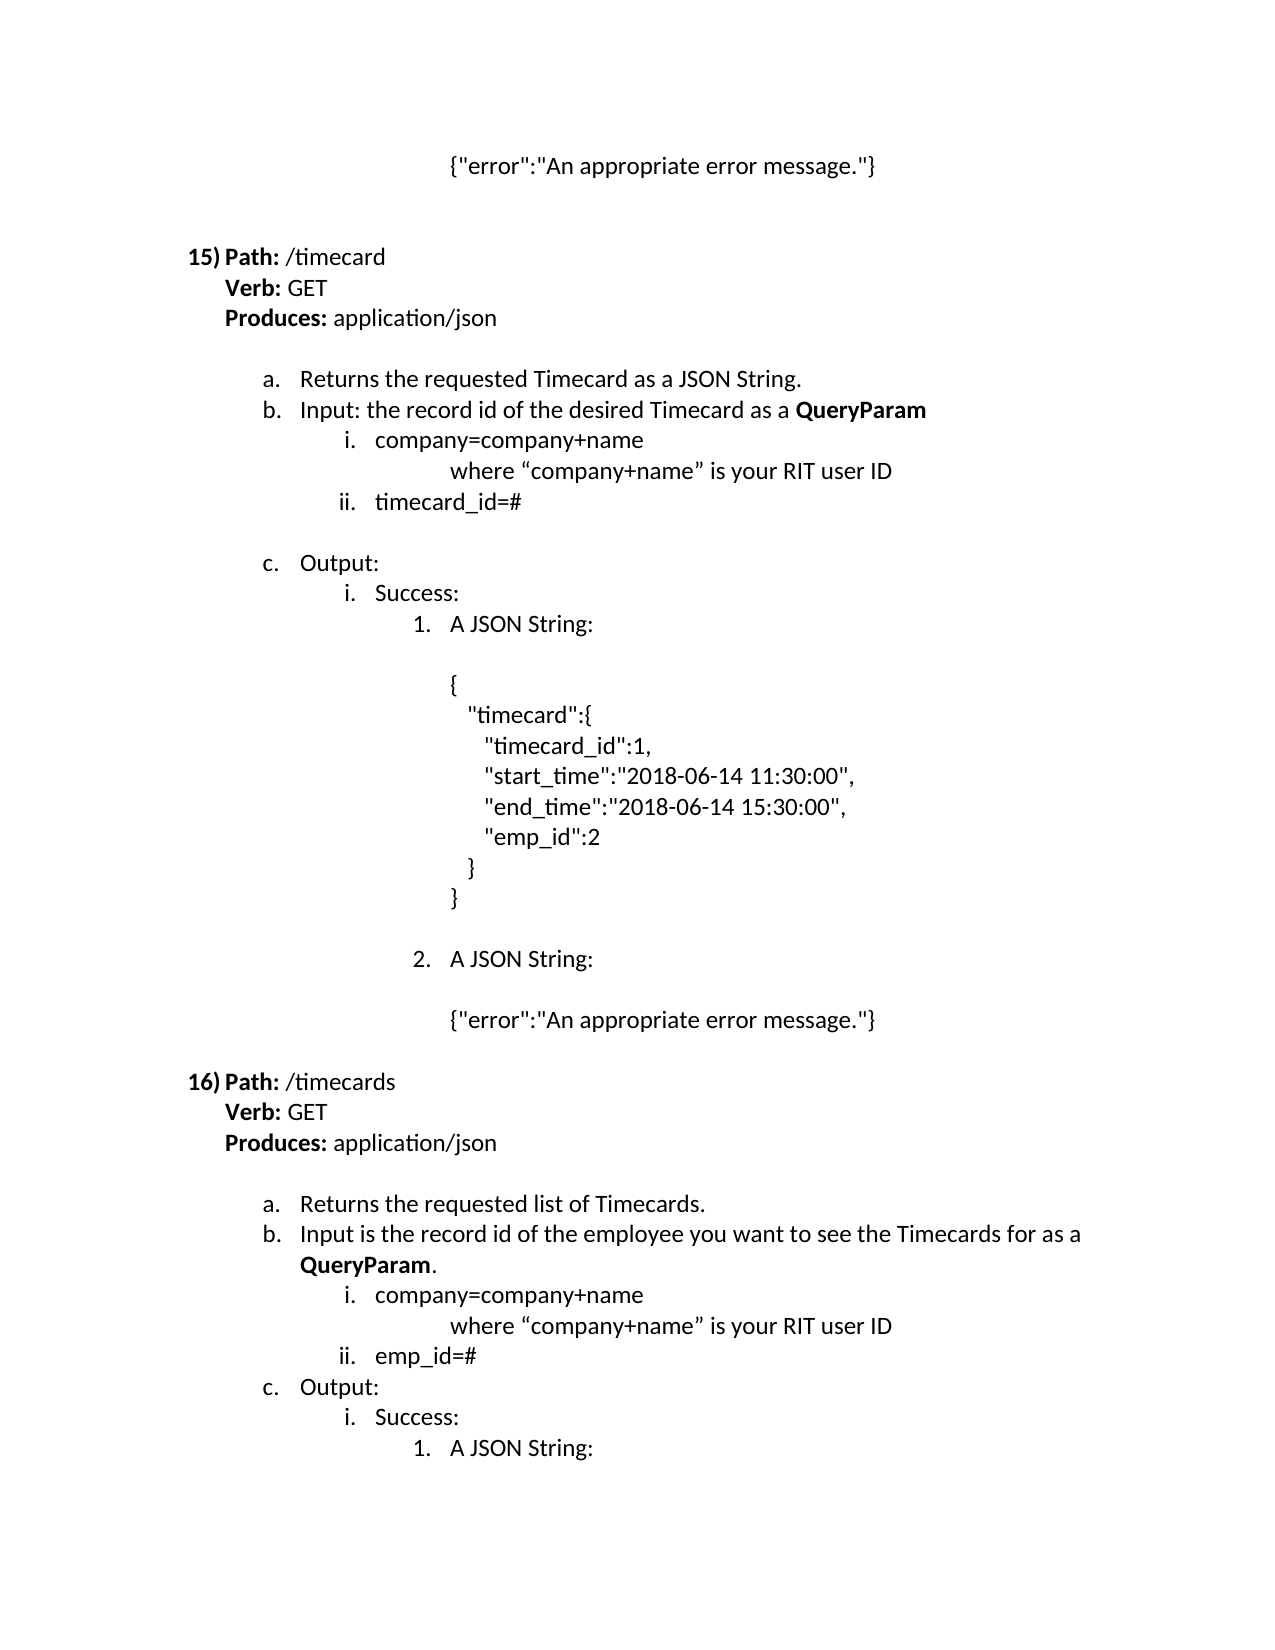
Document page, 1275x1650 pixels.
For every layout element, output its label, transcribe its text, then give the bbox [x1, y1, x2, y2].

text where “company+name” is your RIT user ID [450, 1310, 1125, 1340]
list Success: [356, 577, 1125, 608]
list emp_id=# [356, 1340, 1125, 1371]
list Path: /timecard [187, 242, 1125, 272]
list company=company+name [356, 1279, 1125, 1310]
list Verb: GET [225, 1096, 1125, 1127]
list Verb: GET [225, 272, 1125, 303]
list A JSON String: [412, 1432, 1125, 1462]
list Produces: application/json [225, 303, 1125, 333]
list {"error":"An appropriate error message."} [450, 1004, 1125, 1035]
list A JSON String: [412, 943, 1125, 974]
list Returns the requested list of Timecards. [262, 1188, 1125, 1218]
list Input: the record id of the desired Timecard as a QueryParam [262, 394, 1125, 425]
list Input is the record id of the employee you want to see the Timecards for as a QueryParam. [262, 1218, 1125, 1279]
list A JSON String: [412, 608, 1125, 638]
list company=company+name [356, 425, 1125, 455]
text where “company+name” is your RIT user ID [450, 455, 1125, 486]
list Produces: application/json [225, 1127, 1125, 1157]
list Returns the requested Timecard as a JSON String. [262, 364, 1125, 394]
list Output: [262, 1371, 1125, 1401]
list timecard_id=# [356, 486, 1125, 516]
text { "timecard":{ "timecard_id":1, "start_time":"2018-06-14 11:30:00", "end_time":"2018-06-14 15:30:00", "emp_id":2 } } [450, 669, 1125, 913]
list {"error":"An appropriate error message."} [450, 150, 1125, 181]
list Success: [356, 1401, 1125, 1432]
list Path: /timecards [187, 1066, 1125, 1096]
list Output: [262, 547, 1125, 577]
